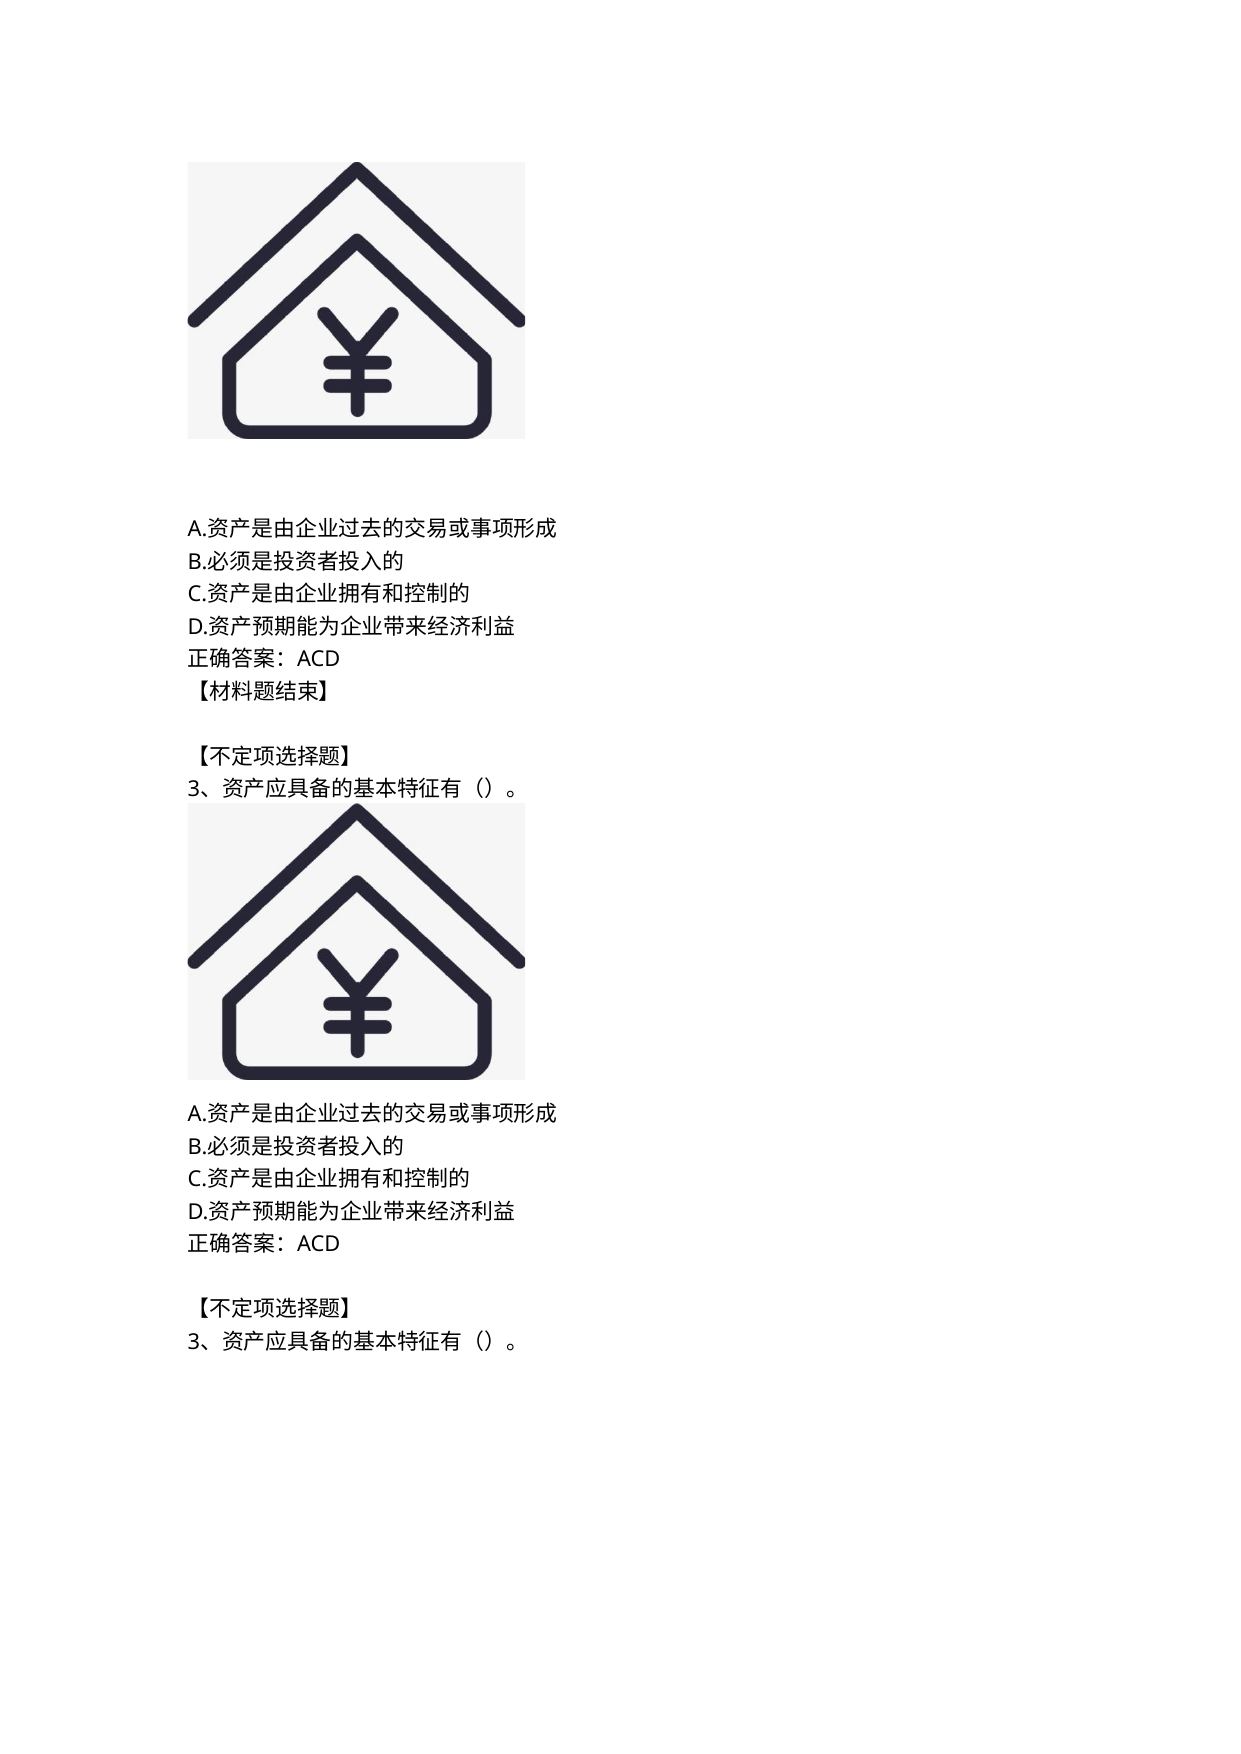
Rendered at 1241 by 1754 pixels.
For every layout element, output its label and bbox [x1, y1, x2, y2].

picture [187, 803, 525, 1080]
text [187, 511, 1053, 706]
picture [187, 162, 525, 439]
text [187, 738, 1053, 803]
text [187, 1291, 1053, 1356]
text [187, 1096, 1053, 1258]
